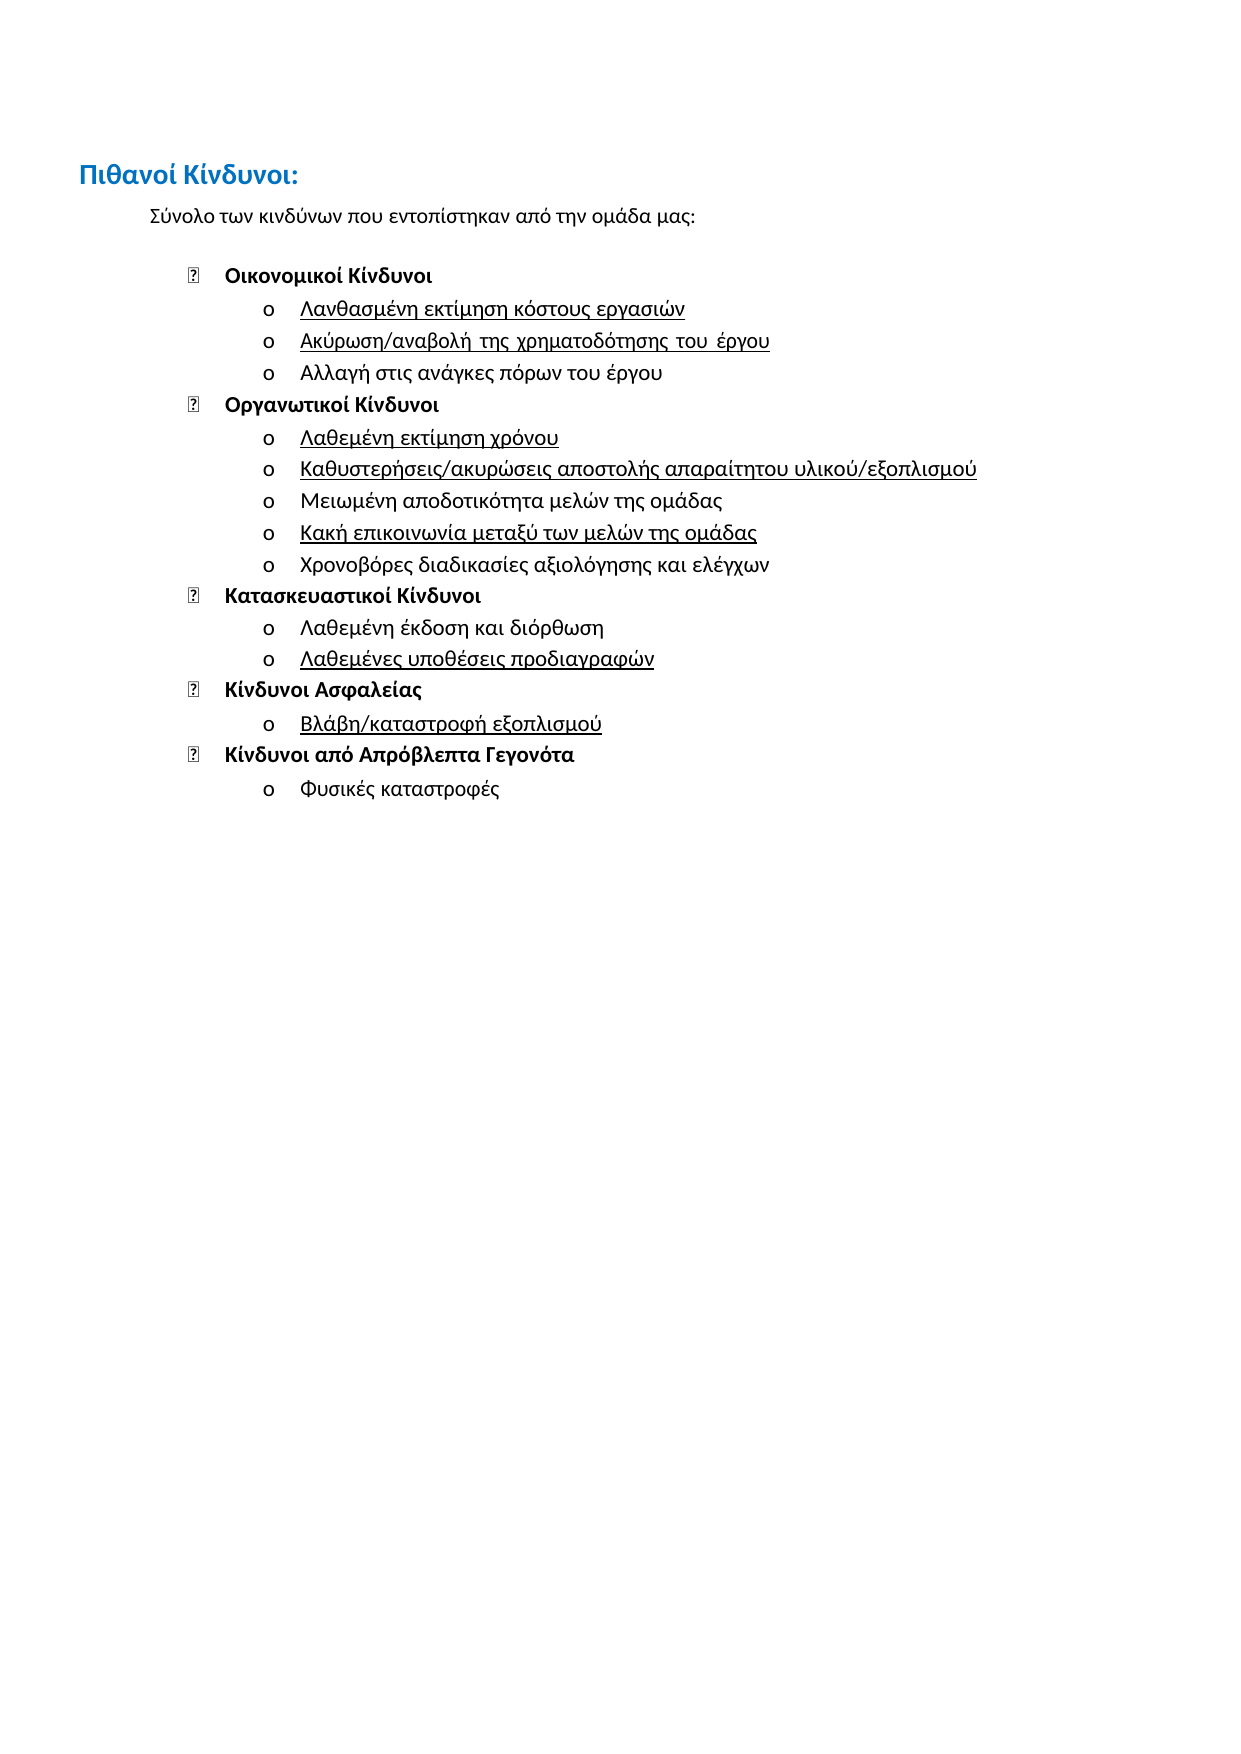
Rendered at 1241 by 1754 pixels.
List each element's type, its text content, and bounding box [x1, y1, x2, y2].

list Μειωμένη αποδοτικότητα μελών της ομάδας [263, 486, 1161, 514]
list Φυσικές καταστροφές [263, 774, 1161, 802]
list Λαθεμένες υποθέσεις προδιαγραφών [263, 644, 1161, 672]
text Σύνολο των κινδύνων που εντοπίστηκαν από την ομάδα μας: [150, 202, 1161, 229]
list Αλλαγή στις ανάγκες πόρων του έργου [263, 358, 1161, 386]
subtitle Κίνδυνοι από Απρόβλεπτα Γεγονότα [188, 741, 1161, 769]
text Πιθανοί Κίνδυνοι: [79, 156, 1161, 192]
subtitle Κατασκευαστικοί Κίνδυνοι [188, 581, 1161, 609]
subtitle Οικονομικοί Κίνδυνοι [188, 261, 1161, 289]
list Χρονοβόρες διαδικασίες αξιολόγησης και ελέγχων [263, 550, 1161, 578]
list Καθυστερήσεις/ακυρώσεις αποστολής απαραίτητου υλικού/εξοπλισμού [263, 454, 1161, 483]
subtitle Κίνδυνοι Ασφαλείας [188, 676, 1161, 703]
list Βλάβη/καταστροφή εξοπλισμού [263, 709, 1161, 737]
list Κακή επικοινωνία μεταξύ των μελών της ομάδας [263, 518, 1161, 546]
list Λαθεμένη εκτίμηση χρόνου [263, 423, 1161, 451]
list Λαθεμένη έκδοση και διόρθωση [263, 613, 1161, 641]
list Ακύρωση/αναβολή της χρηματοδότησης του έργου [263, 326, 1161, 354]
subtitle Οργανωτικοί Κίνδυνοι [188, 390, 1161, 418]
list Λανθασμένη εκτίμηση κόστους εργασιών [263, 294, 1161, 323]
